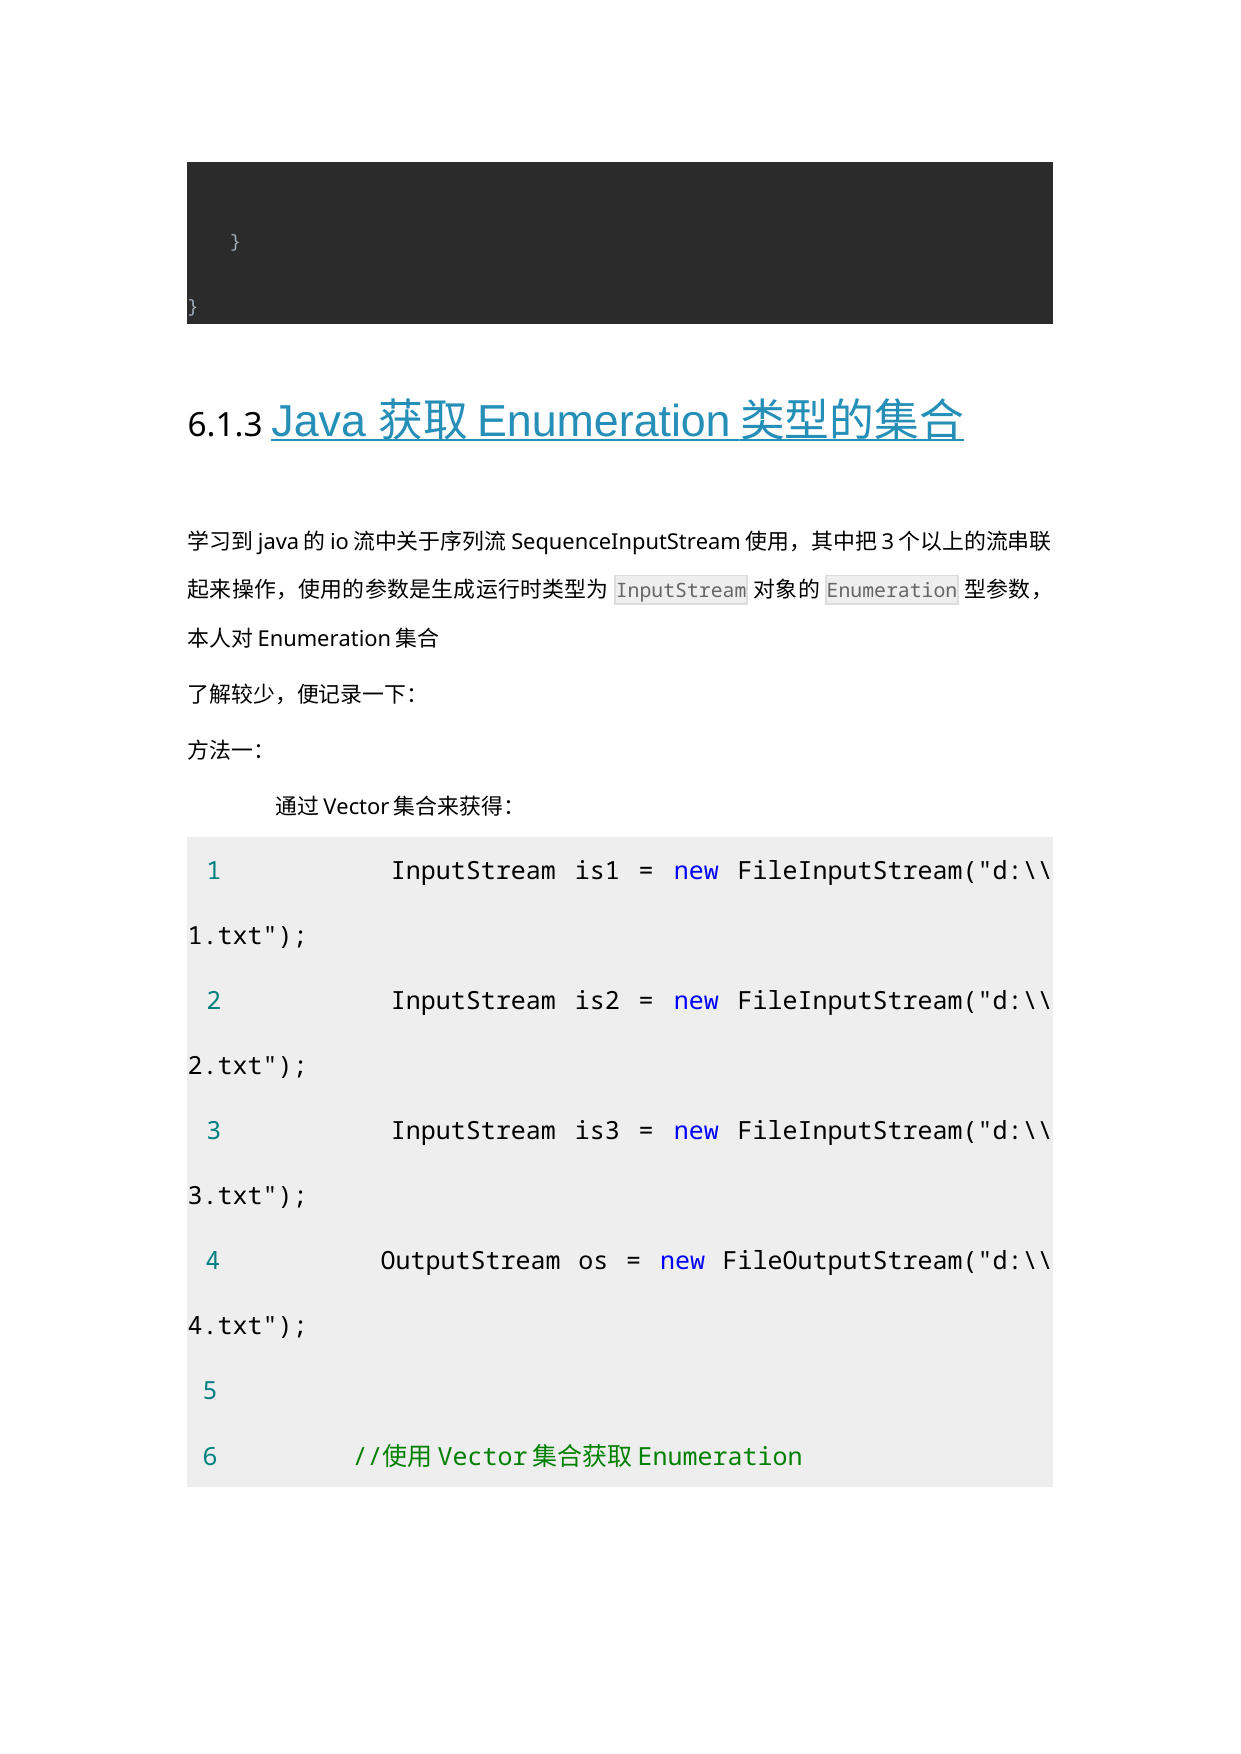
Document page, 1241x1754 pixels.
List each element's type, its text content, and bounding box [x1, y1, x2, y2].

text 方法一： [187, 733, 1053, 765]
text 通过Vector集合来获得： [187, 789, 1053, 821]
text 学习到java的io流中关于序列流SequenceInputStream使用，其中把3个以上的流串联起来操作，使用的参数是生成运行时类型为 InputStream 对象的 Enumeration 型参数，本人对Enumeration集合 [187, 523, 1053, 653]
text 6 //使用Vector集合获取Enumeration [187, 1422, 1053, 1487]
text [187, 162, 1053, 324]
text 了解较少，便记录一下： [187, 677, 1053, 709]
subtitle 6.1.3 Java 获取Enumeration类型的集合 [187, 384, 1053, 449]
text 2 InputStream is2 = new FileInputStream("d:\\2.txt"); [187, 967, 1053, 1097]
text 4 OutputStream os = new FileOutputStream("d:\\4.txt"); [187, 1227, 1053, 1357]
text 1 InputStream is1 = new FileInputStream("d:\\1.txt"); [187, 837, 1053, 967]
text 5 [187, 1357, 1053, 1422]
text 3 InputStream is3 = new FileInputStream("d:\\3.txt"); [187, 1097, 1053, 1227]
